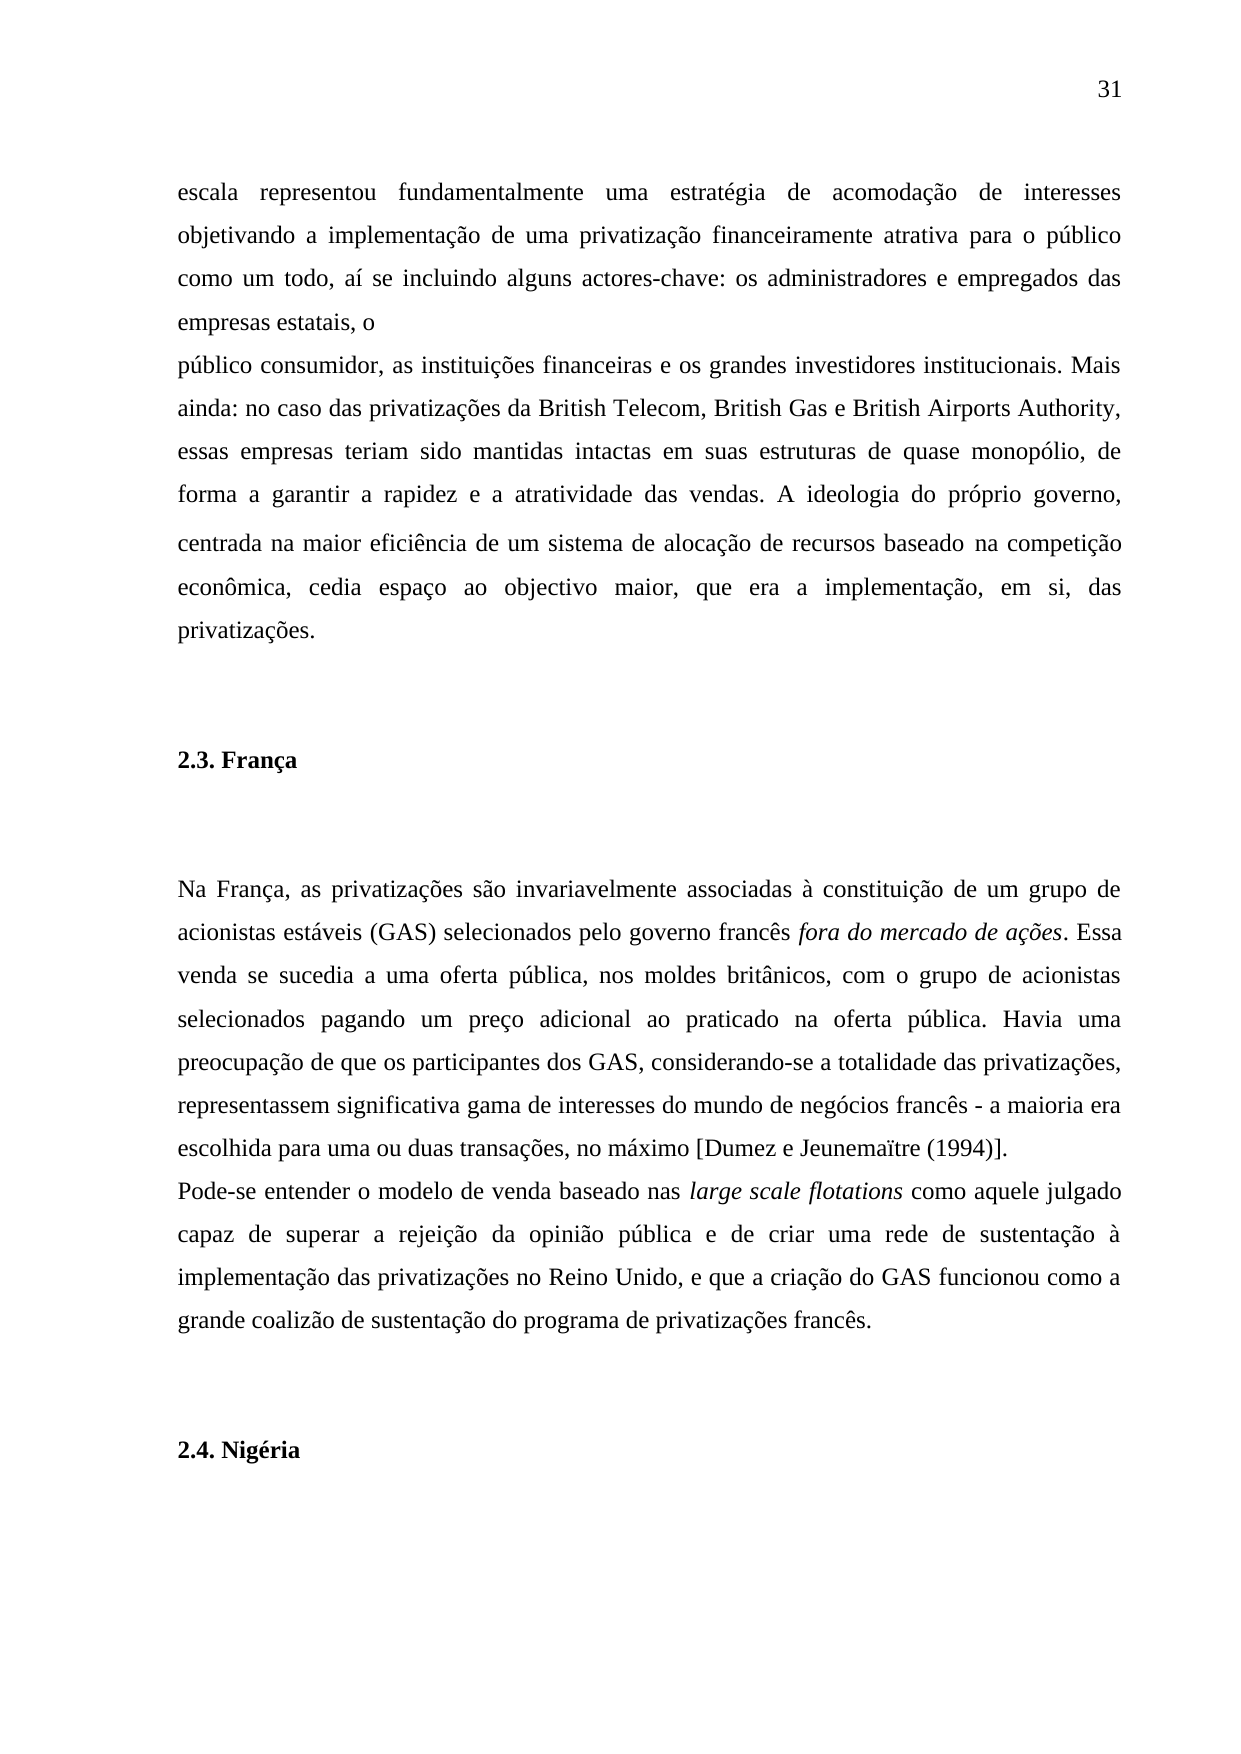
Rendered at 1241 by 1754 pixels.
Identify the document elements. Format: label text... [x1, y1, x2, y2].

text 2.4. Nigéria [177, 1435, 1122, 1464]
text escala representou fundamentalmente uma estratégia de acomodação de interesses objetivando a implementação de uma privatização financeiramente atrativa para o público como um todo, aí se incluindo alguns actores-chave: os administradores e empregados das empresas estatais, o [177, 177, 1122, 335]
text Na França, as privatizações são invariavelmente associadas à constituição de um grupo de acionistas estáveis (GAS) selecionados pelo governo francês fora do mercado de ações. Essa venda se sucedia a uma oferta pública, nos moldes britânicos, com o grupo de acionistas selecionados pagando um preço adicional ao praticado na oferta pública. Havia uma preocupação de que os participantes dos GAS, considerando-se a totalidade das privatizações, representassem significativa gama de interesses do mundo de negócios francês - a maioria era escolhida para uma ou duas transações, no máximo [Dumez e Jeunemaïtre (1994)]. [177, 874, 1122, 1162]
text Pode-se entender o modelo de venda baseado nas large scale flotations como aquele julgado capaz de superar a rejeição da opinião pública e de criar uma rede de sustentação à implementação das privatizações no Reino Unido, e que a criação do GAS funcionou como a grande coalizão de sustentação do programa de privatizações francês. [177, 1176, 1122, 1334]
text público consumidor, as instituições financeiras e os grandes investidores institucionais. Mais ainda: no caso das privatizações da British Telecom, British Gas e British Airports Authority, essas empresas teriam sido mantidas intactas em suas estruturas de quase monopólio, de forma a garantir a rapidez e a atratividade das vendas. A ideologia do próprio governo, centrada na maior eficiência de um sistema de alocação de recursos baseado na competição econômica, cedia espaço ao objectivo maior, que era a implementação, em si, das privatizações. [177, 350, 1122, 644]
text 2.3. França [177, 745, 1122, 774]
